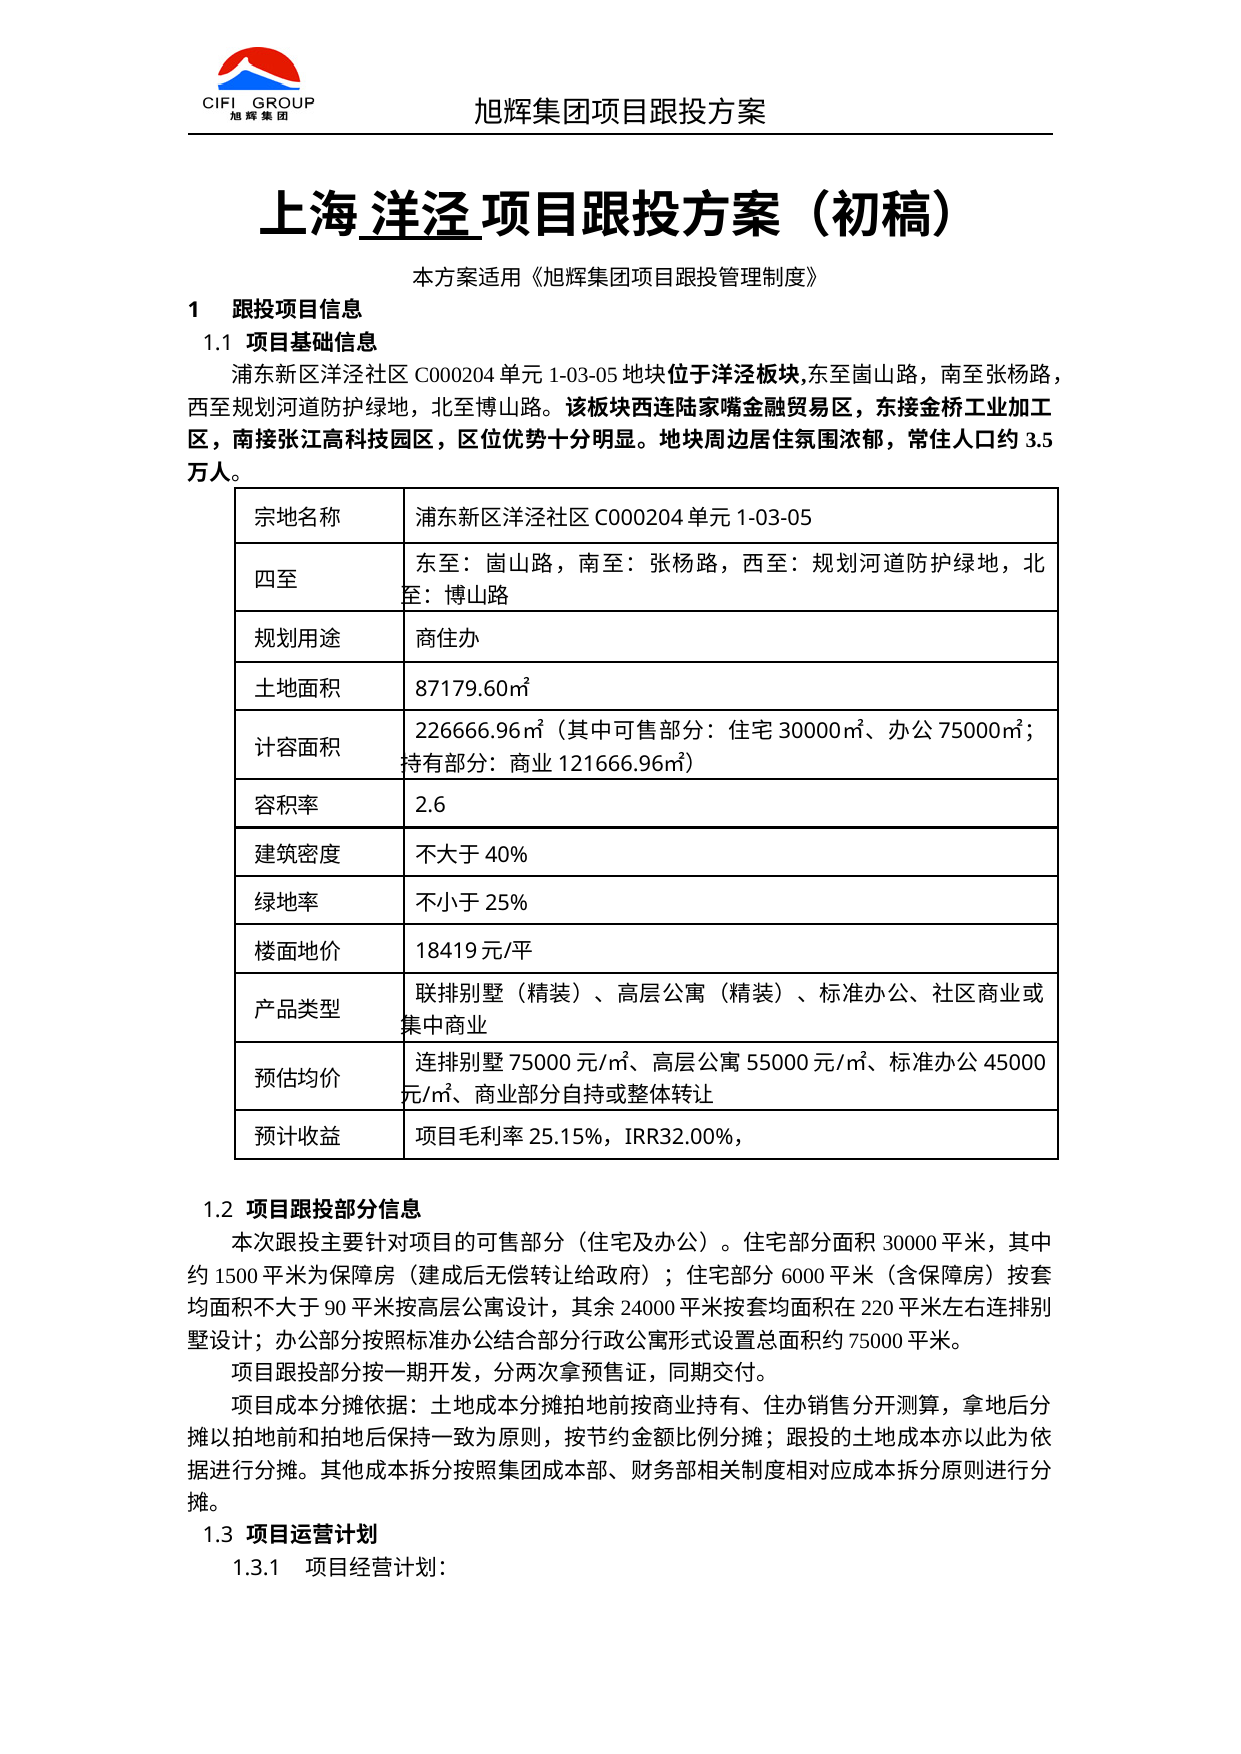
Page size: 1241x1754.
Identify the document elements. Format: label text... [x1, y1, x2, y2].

text 浦东新区洋泾社区C000204单元1-03-05地块位于洋泾板块,东至崮山路，南至张杨路，西至规划河道防护绿地，北至博山路。该板块西连陆家嘴金融贸易区，东接金桥工业加工区，南接张江高科技园区，区位优势十分明显。地块周边居住氛围浓郁，常住人口约3.5万人。 [187, 357, 1053, 487]
table_cell 87179.60㎡ [405, 663, 1057, 709]
table_cell 绿地率 [236, 877, 403, 923]
table_cell 预计收益 [236, 1111, 403, 1158]
table_cell 不大于40% [405, 829, 1057, 875]
text 本次跟投主要针对项目的可售部分（住宅及办公）。住宅部分面积30000平米，其中约1500平米为保障房（建成后无偿转让给政府）；住宅部分6000平米（含保障房）按套均面积不大于90平米按高层公寓设计，其余24000平米按套均面积在220平米左右连排别墅设计；办公部分按照标准办公结合部分行政公寓形式设置总面积约75000平米。 [187, 1225, 1053, 1355]
table_cell 连排别墅75000元/㎡、高层公寓55000元/㎡、标准办公45000元/㎡、商业部分自持或整体转让 [405, 1043, 1057, 1109]
table_cell 2.6 [405, 780, 1057, 826]
list 项目运营计划 [202, 1517, 1053, 1550]
table_cell 建筑密度 [236, 829, 403, 875]
table_cell 楼面地价 [236, 925, 403, 972]
text 本方案适用《旭辉集团项目跟投管理制度》 [187, 259, 1053, 292]
table_header 宗地名称 [236, 489, 403, 542]
table_cell 预估均价 [236, 1043, 403, 1109]
list 项目基础信息 [202, 324, 1053, 357]
table_cell 四至 [236, 544, 403, 610]
table_cell 东至：崮山路，南至：张杨路，西至：规划河道防护绿地，北至：博山路 [405, 544, 1057, 610]
list 项目经营计划： [232, 1550, 1053, 1582]
list 项目跟投部分信息 [202, 1192, 1053, 1225]
table_cell 商住办 [405, 612, 1057, 661]
table_cell 产品类型 [236, 974, 403, 1041]
table_cell 226666.96㎡（其中可售部分：住宅30000㎡、办公75000㎡；持有部分：商业121666.96㎡） [405, 711, 1057, 778]
table_cell 计容面积 [236, 711, 403, 778]
table_cell 项目毛利率25.15%，IRR32.00%， [405, 1111, 1057, 1158]
table_cell 18419元/平 [405, 925, 1057, 972]
text 项目跟投部分按一期开发，分两次拿预售证，同期交付。 [187, 1355, 1053, 1387]
table_cell 联排别墅（精装）、高层公寓（精装）、标准办公、社区商业或集中商业 [405, 974, 1057, 1041]
table_cell 规划用途 [236, 612, 403, 661]
table_cell 容积率 [236, 780, 403, 826]
text 项目成本分摊依据：土地成本分摊拍地前按商业持有、住办销售分开测算，拿地后分摊以拍地前和拍地后保持一致为原则，按节约金额比例分摊；跟投的土地成本亦以此为依据进行分摊。其他成本拆分按照集团成本部、财务部相关制度相对应成本拆分原则进行分摊。 [187, 1387, 1053, 1517]
table_header 浦东新区洋泾社区C000204单元1-03-05 [405, 489, 1057, 542]
picture [202, 47, 315, 123]
table_cell 土地面积 [236, 663, 403, 709]
table_cell 不小于25% [405, 877, 1057, 923]
list 跟投项目信息 [187, 292, 1053, 324]
text 上海 洋泾 项目跟投方案（初稿） [187, 162, 1053, 259]
